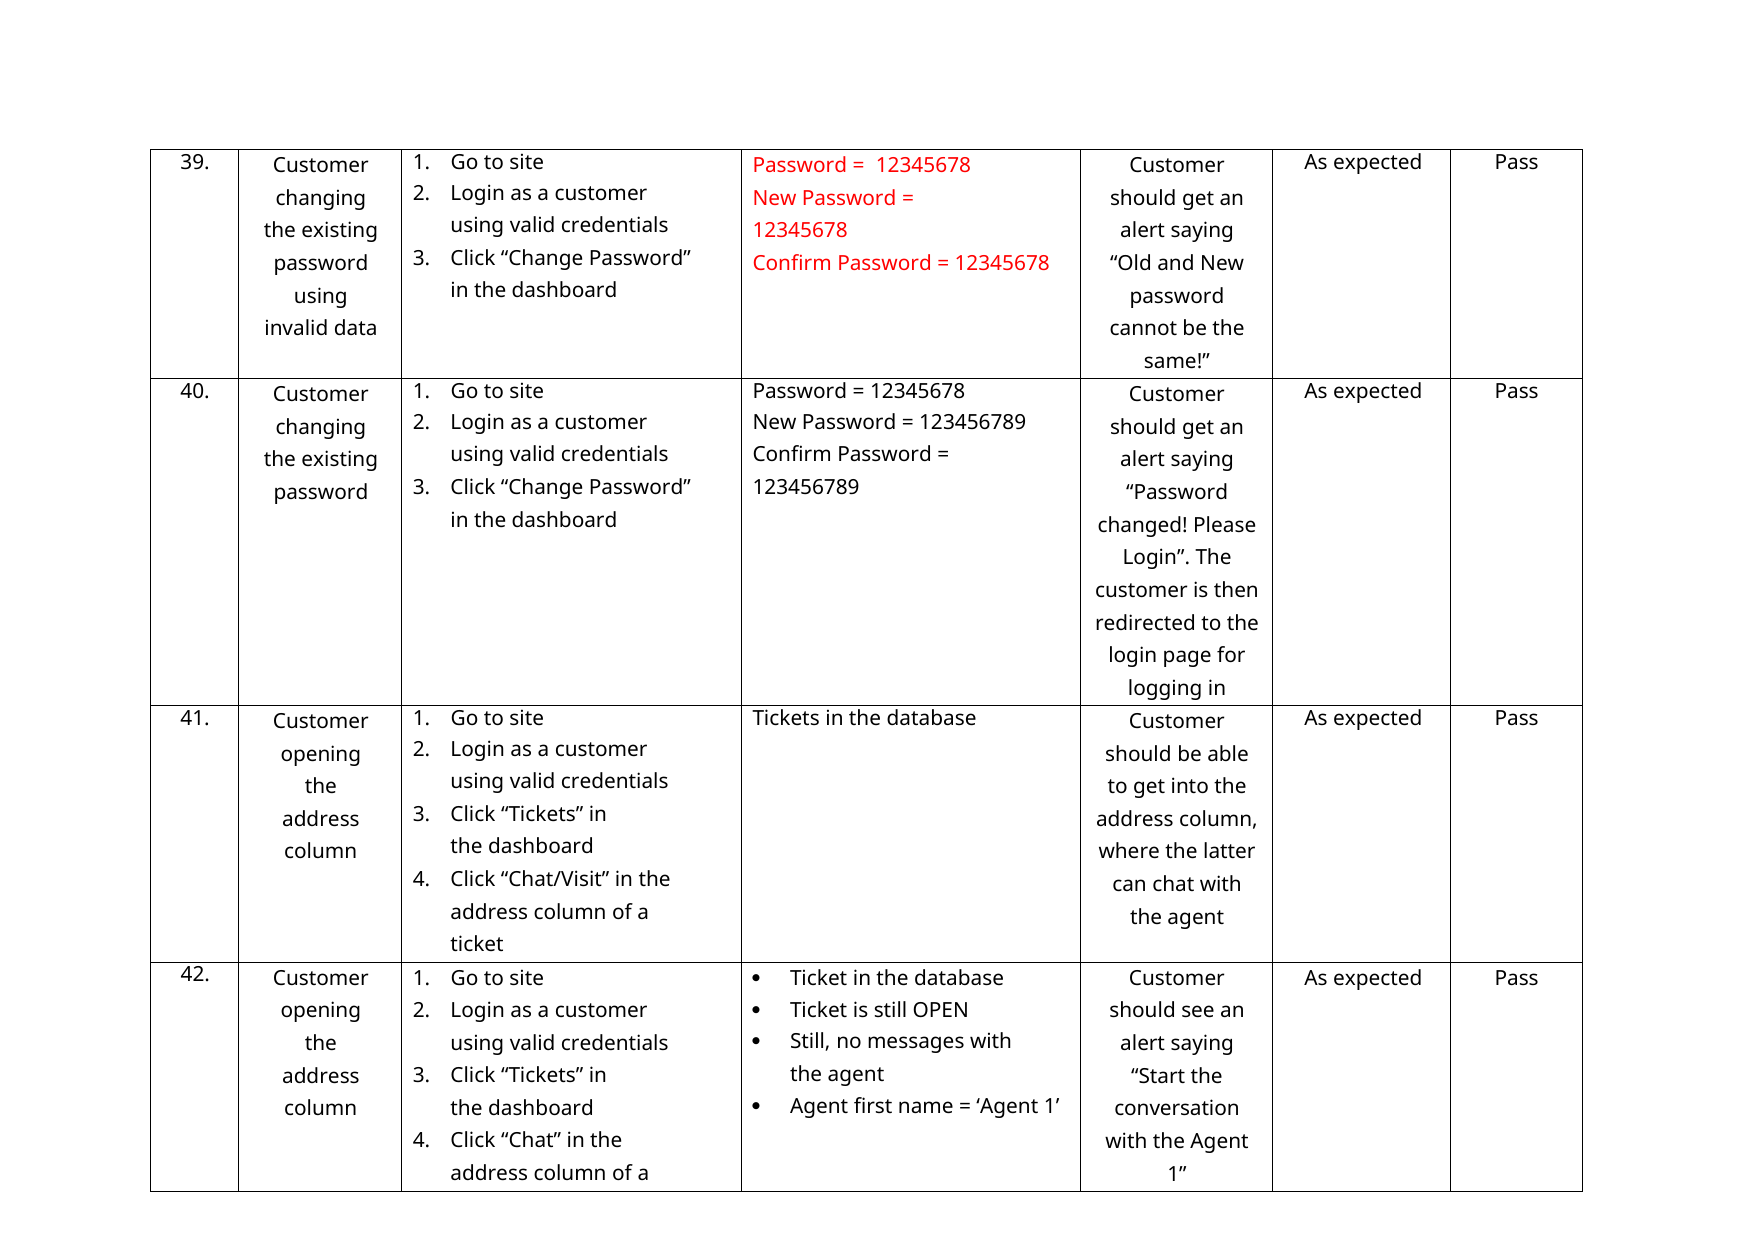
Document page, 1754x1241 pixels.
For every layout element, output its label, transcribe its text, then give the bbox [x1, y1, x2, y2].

table_cell Customer should be able to get into the address column, where the latter can chat with the agent [1081, 706, 1272, 962]
table_header 39. [151, 150, 238, 378]
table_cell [742, 963, 1080, 1191]
table_cell As expected [1273, 963, 1450, 1191]
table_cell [239, 963, 401, 1191]
table_header Customer changing the existing password using invalid data [239, 150, 401, 378]
table_header Pass [1451, 150, 1582, 378]
table_cell Go to site Login as a customer using valid credentials Click “Tickets” in the dashboard Click “Chat/Visit” in the address column of a ticket [402, 706, 741, 962]
table_header Customer should get an alert saying “Old and New password cannot be the same!” [1081, 150, 1272, 378]
table_cell 41. [151, 706, 238, 962]
table_cell Tickets in the database [742, 706, 1080, 962]
table_cell 42. [151, 963, 238, 1191]
table_cell Pass [1451, 379, 1582, 705]
table_header Password = 12345678 New Password = 12345678 Confirm Password = 12345678 [742, 150, 1080, 378]
table_cell Customer opening the address column [239, 706, 401, 962]
table_cell Customer should get an alert saying “Password changed! Please Login”. The customer is then redirected to the login page for logging in [1081, 379, 1272, 705]
table_cell Pass [1451, 963, 1582, 1191]
table_cell Pass [1451, 706, 1582, 962]
table_cell Go to site Login as a customer using valid credentials Click “Change Password” in the dashboard [402, 379, 741, 705]
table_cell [402, 963, 741, 1191]
table_cell 40. [151, 379, 238, 705]
table_cell As expected [1273, 706, 1450, 962]
table_header As expected [1273, 150, 1450, 378]
table_header Go to site Login as a customer using valid credentials Click “Change Password” in the dashboard [402, 150, 741, 378]
table_cell Password = 12345678 New Password = 123456789 Confirm Password = 123456789 [742, 379, 1080, 705]
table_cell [1081, 963, 1272, 1191]
table_cell Customer changing the existing password [239, 379, 401, 705]
table_cell As expected [1273, 379, 1450, 705]
